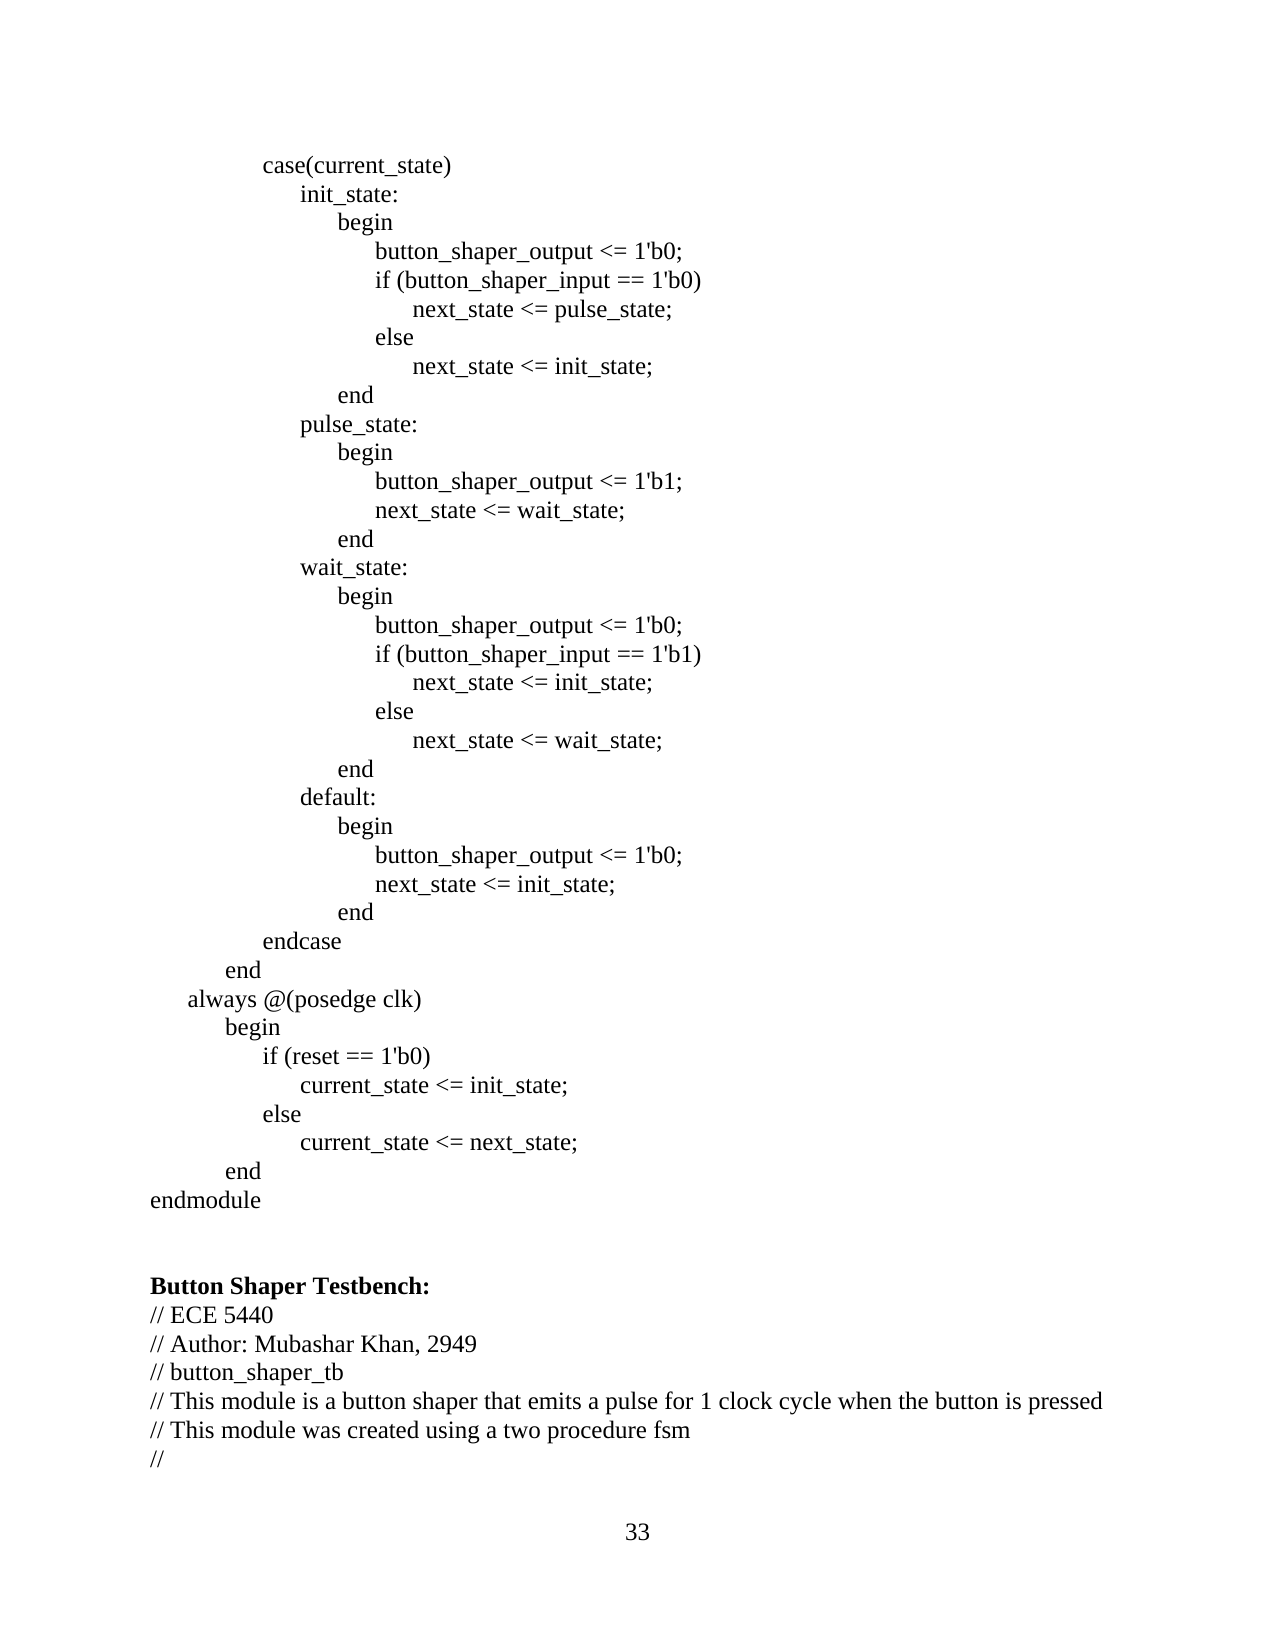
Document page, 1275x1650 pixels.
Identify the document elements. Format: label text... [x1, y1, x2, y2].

text end [150, 955, 1125, 984]
text end [150, 897, 1125, 926]
text end [150, 380, 1125, 409]
text next_state <= wait_state; [150, 725, 1125, 754]
text current_state <= init_state; [150, 1070, 1125, 1099]
text else [150, 322, 1125, 351]
text begin [150, 811, 1125, 840]
text button_shaper_output <= 1'b0; [150, 610, 1125, 639]
text // This module is a button shaper that emits a pulse for 1 clock cycle when the button is pressed [150, 1386, 1125, 1415]
text current_state <= next_state; [150, 1127, 1125, 1156]
text // [150, 1444, 1125, 1472]
text pulse_state: [150, 409, 1125, 437]
text next_state <= pulse_state; [150, 294, 1125, 322]
text next_state <= init_state; [150, 351, 1125, 380]
text button_shaper_output <= 1'b0; [150, 840, 1125, 869]
text if (button_shaper_input == 1'b1) [150, 639, 1125, 667]
text // Author: Mubashar Khan, 2949 [150, 1329, 1125, 1357]
text button_shaper_output <= 1'b1; [150, 466, 1125, 495]
text next_state <= init_state; [150, 667, 1125, 696]
text begin [150, 437, 1125, 466]
text // ECE 5440 [150, 1300, 1125, 1329]
text if (reset == 1'b0) [150, 1041, 1125, 1070]
text Button Shaper Testbench: [150, 1271, 1125, 1300]
text end [150, 1156, 1125, 1185]
text next_state <= init_state; [150, 869, 1125, 897]
text if (button_shaper_input == 1'b0) [150, 265, 1125, 294]
text button_shaper_output <= 1'b0; [150, 236, 1125, 265]
text case(current_state) [150, 150, 1125, 179]
text default: [150, 782, 1125, 811]
text endcase [150, 926, 1125, 955]
text else [150, 1099, 1125, 1127]
text always @(posedge clk) [150, 984, 1125, 1012]
text begin [150, 1012, 1125, 1041]
text wait_state: [150, 552, 1125, 581]
text endmodule [150, 1185, 1125, 1214]
text begin [150, 581, 1125, 610]
text end [150, 754, 1125, 782]
text init_state: [150, 179, 1125, 207]
text begin [150, 207, 1125, 236]
text next_state <= wait_state; [150, 495, 1125, 524]
text // This module was created using a two procedure fsm [150, 1415, 1125, 1444]
text end [150, 524, 1125, 552]
text // button_shaper_tb [150, 1357, 1125, 1386]
text else [150, 696, 1125, 725]
